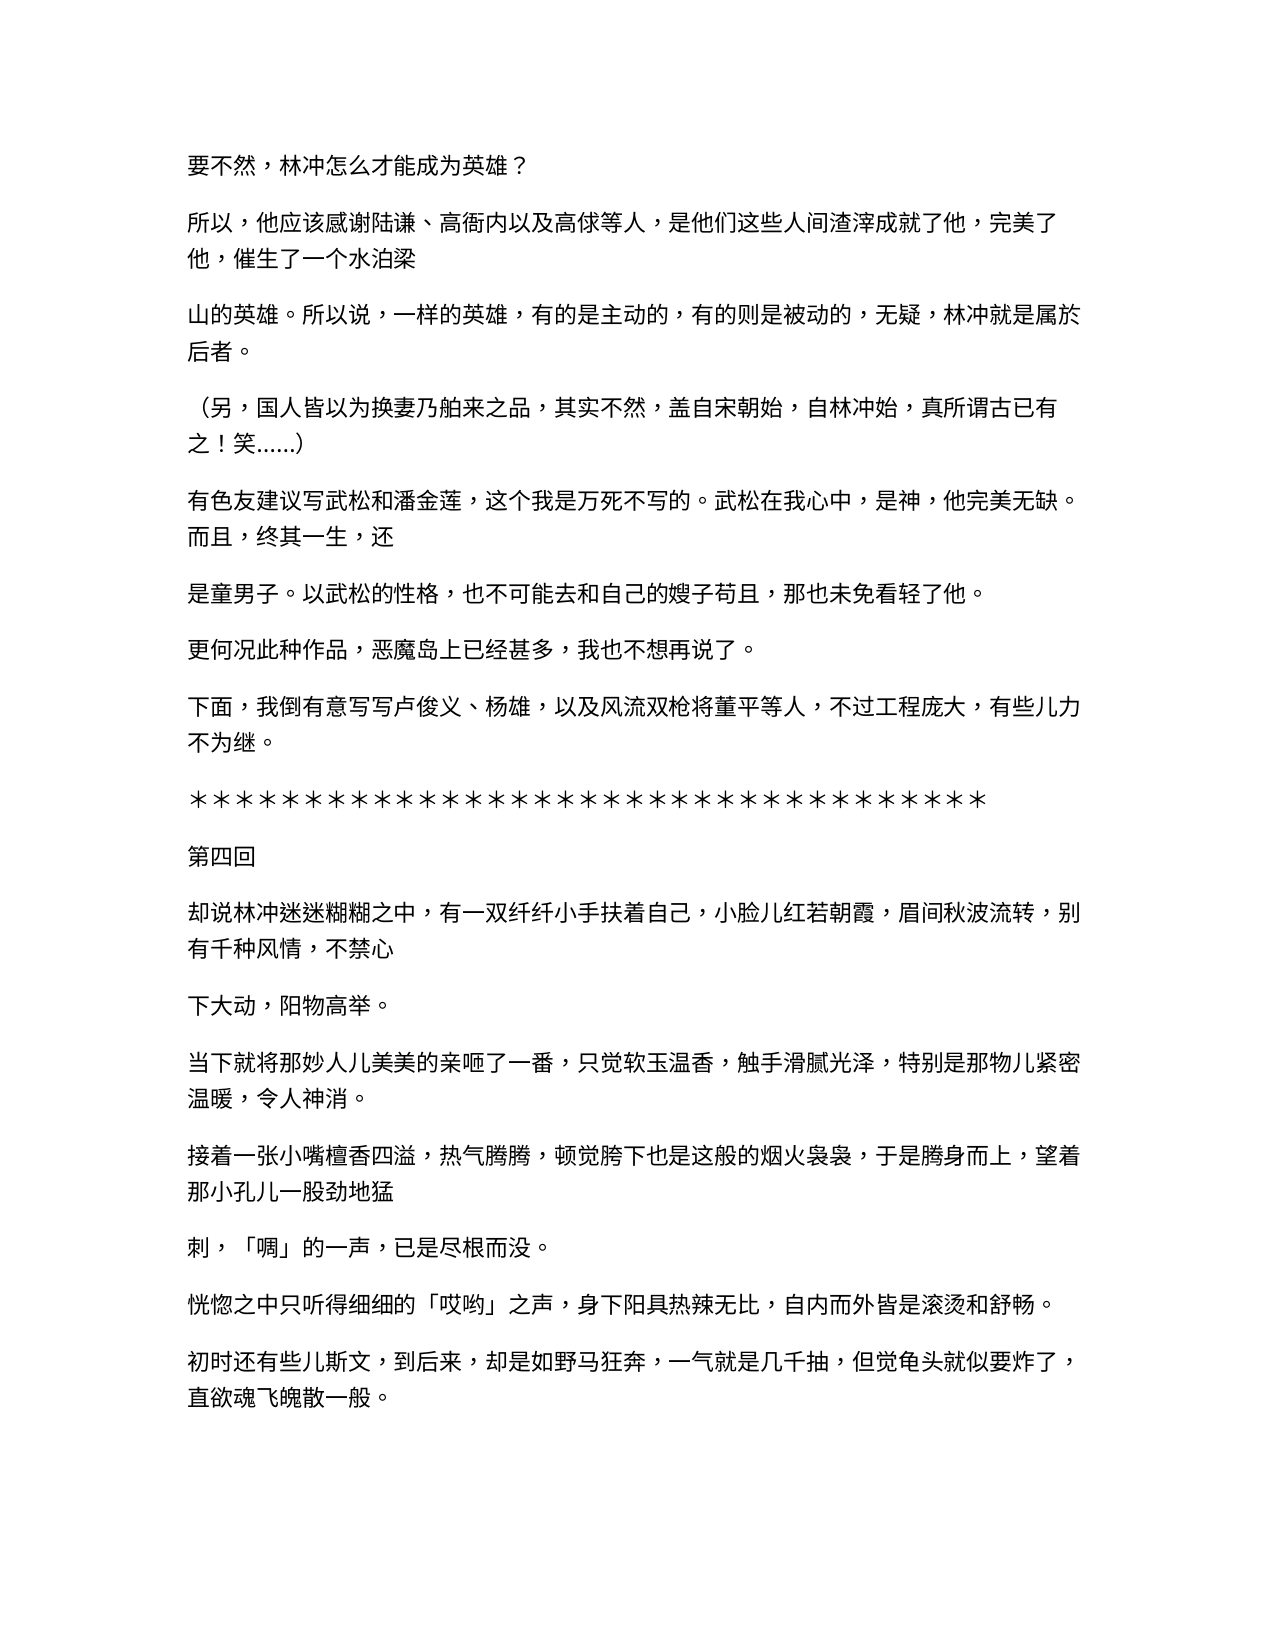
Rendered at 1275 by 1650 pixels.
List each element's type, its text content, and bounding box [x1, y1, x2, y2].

text 当下就将那妙人儿美美的亲咂了一番，只觉软玉温香，触手滑腻光泽，特别是那物儿紧密温暖，令人神消。 [187, 1047, 1087, 1114]
text 第四回 [187, 841, 1087, 872]
text 更何况此种作品，恶魔岛上已经甚多，我也不想再说了。 [187, 634, 1087, 666]
text （另，国人皆以为换妻乃舶来之品，其实不然，盖自宋朝始，自林冲始，真所谓古已有之！笑……） [187, 392, 1087, 459]
text 初时还有些儿斯文，到后来，却是如野马狂奔，一气就是几千抽，但觉龟头就似要炸了，直欲魂飞魄散一般。 [187, 1346, 1087, 1413]
text 要不然，林冲怎么才能成为英雄？ [187, 150, 1087, 181]
text 所以，他应该感谢陆谦、高衙内以及高俅等人，是他们这些人间渣滓成就了他，完美了他，催生了一个水泊梁 [187, 207, 1087, 274]
text 却说林冲迷迷糊糊之中，有一双纤纤小手扶着自己，小脸儿红若朝霞，眉间秋波流转，别有千种风情，不禁心 [187, 897, 1087, 964]
text 接着一张小嘴檀香四溢，热气腾腾，顿觉胯下也是这般的烟火袅袅，于是腾身而上，望着那小孔儿一股劲地猛 [187, 1139, 1087, 1207]
text 下大动，阳物高举。 [187, 990, 1087, 1021]
text 下面，我倒有意写写卢俊义、杨雄，以及风流双枪将董平等人，不过工程庞大，有些儿力不为继。 [187, 691, 1087, 758]
text ＊＊＊＊＊＊＊＊＊＊＊＊＊＊＊＊＊＊＊＊＊＊＊＊＊＊＊＊＊＊＊＊＊＊＊ [187, 784, 1087, 815]
text 山的英雄。所以说，一样的英雄，有的是主动的，有的则是被动的，无疑，林冲就是属於后者。 [187, 299, 1087, 367]
text 刺，「啁」的一声，已是尽根而没。 [187, 1232, 1087, 1263]
text 有色友建议写武松和潘金莲，这个我是万死不写的。武松在我心中，是神，他完美无缺。而且，终其一生，还 [187, 485, 1087, 552]
text 是童男子。以武松的性格，也不可能去和自己的嫂子苟且，那也未免看轻了他。 [187, 578, 1087, 609]
text 恍惚之中只听得细细的「哎哟」之声，身下阳具热辣无比，自内而外皆是滚烫和舒畅。 [187, 1289, 1087, 1320]
